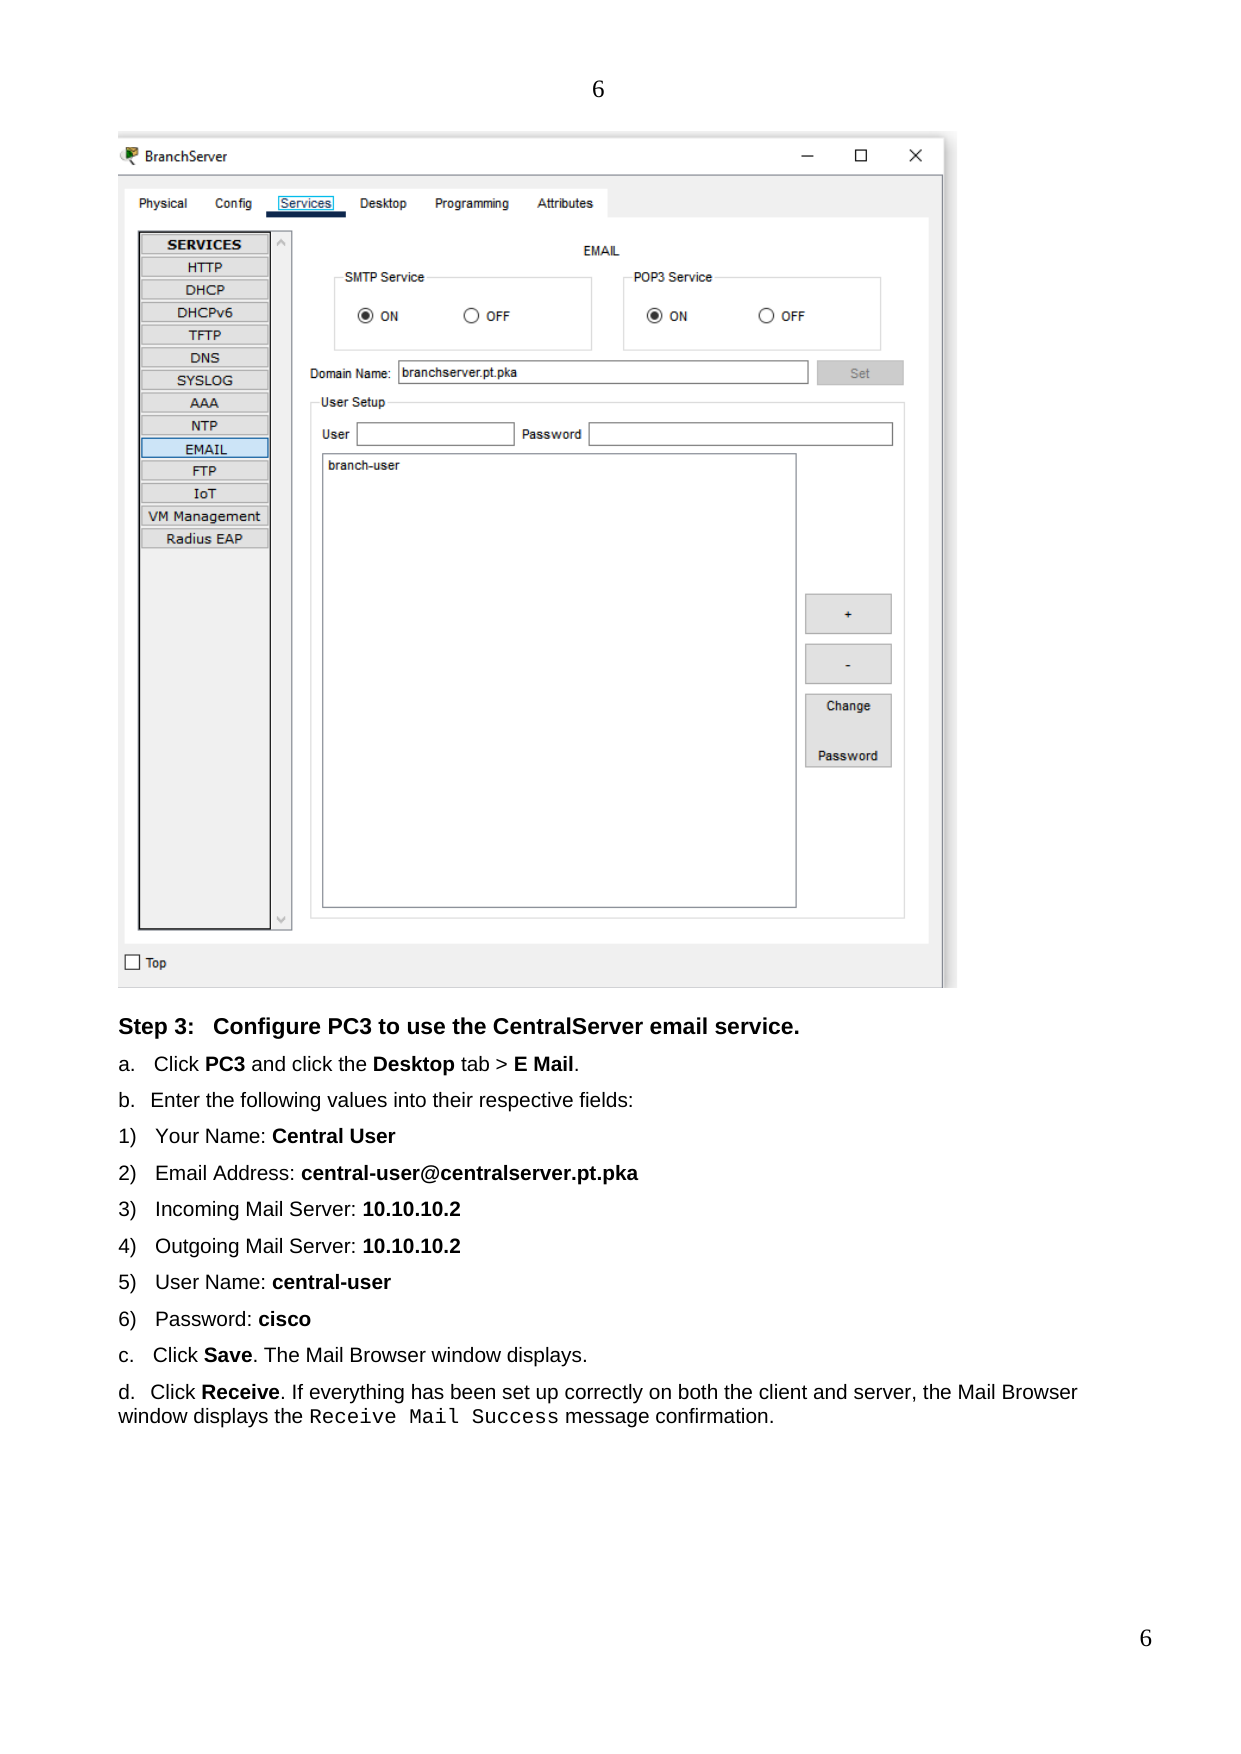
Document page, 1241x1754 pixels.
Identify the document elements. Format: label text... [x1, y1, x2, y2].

text 1) Your Name: Central User [118, 1124, 1152, 1148]
text 5) User Name: central-user [118, 1270, 1152, 1294]
text 4) Outgoing Mail Server: 10.10.10.2 [118, 1234, 1152, 1258]
text Step 3: Configure PC3 to use the CentralServer email service. [118, 1013, 1152, 1039]
text c. Click Save. The Mail Browser window displays. [118, 1343, 1152, 1367]
text b. Enter the following values into their respective fields: [118, 1088, 1152, 1112]
text 3) Incoming Mail Server: 10.10.10.2 [118, 1197, 1152, 1221]
text a. Click PC3 and click the Desktop tab > E Mail. [118, 1051, 1152, 1075]
text d. Click Receive. If everything has been set up correctly on both the client and server, the Mail Browser window displays the Receive Mail Success message confirmation. [118, 1379, 1152, 1429]
text 2) Email Address: central-user@centralserver.pt.pka [118, 1161, 1152, 1185]
picture [118, 131, 958, 988]
text 6) Password: cisco [118, 1307, 1152, 1331]
